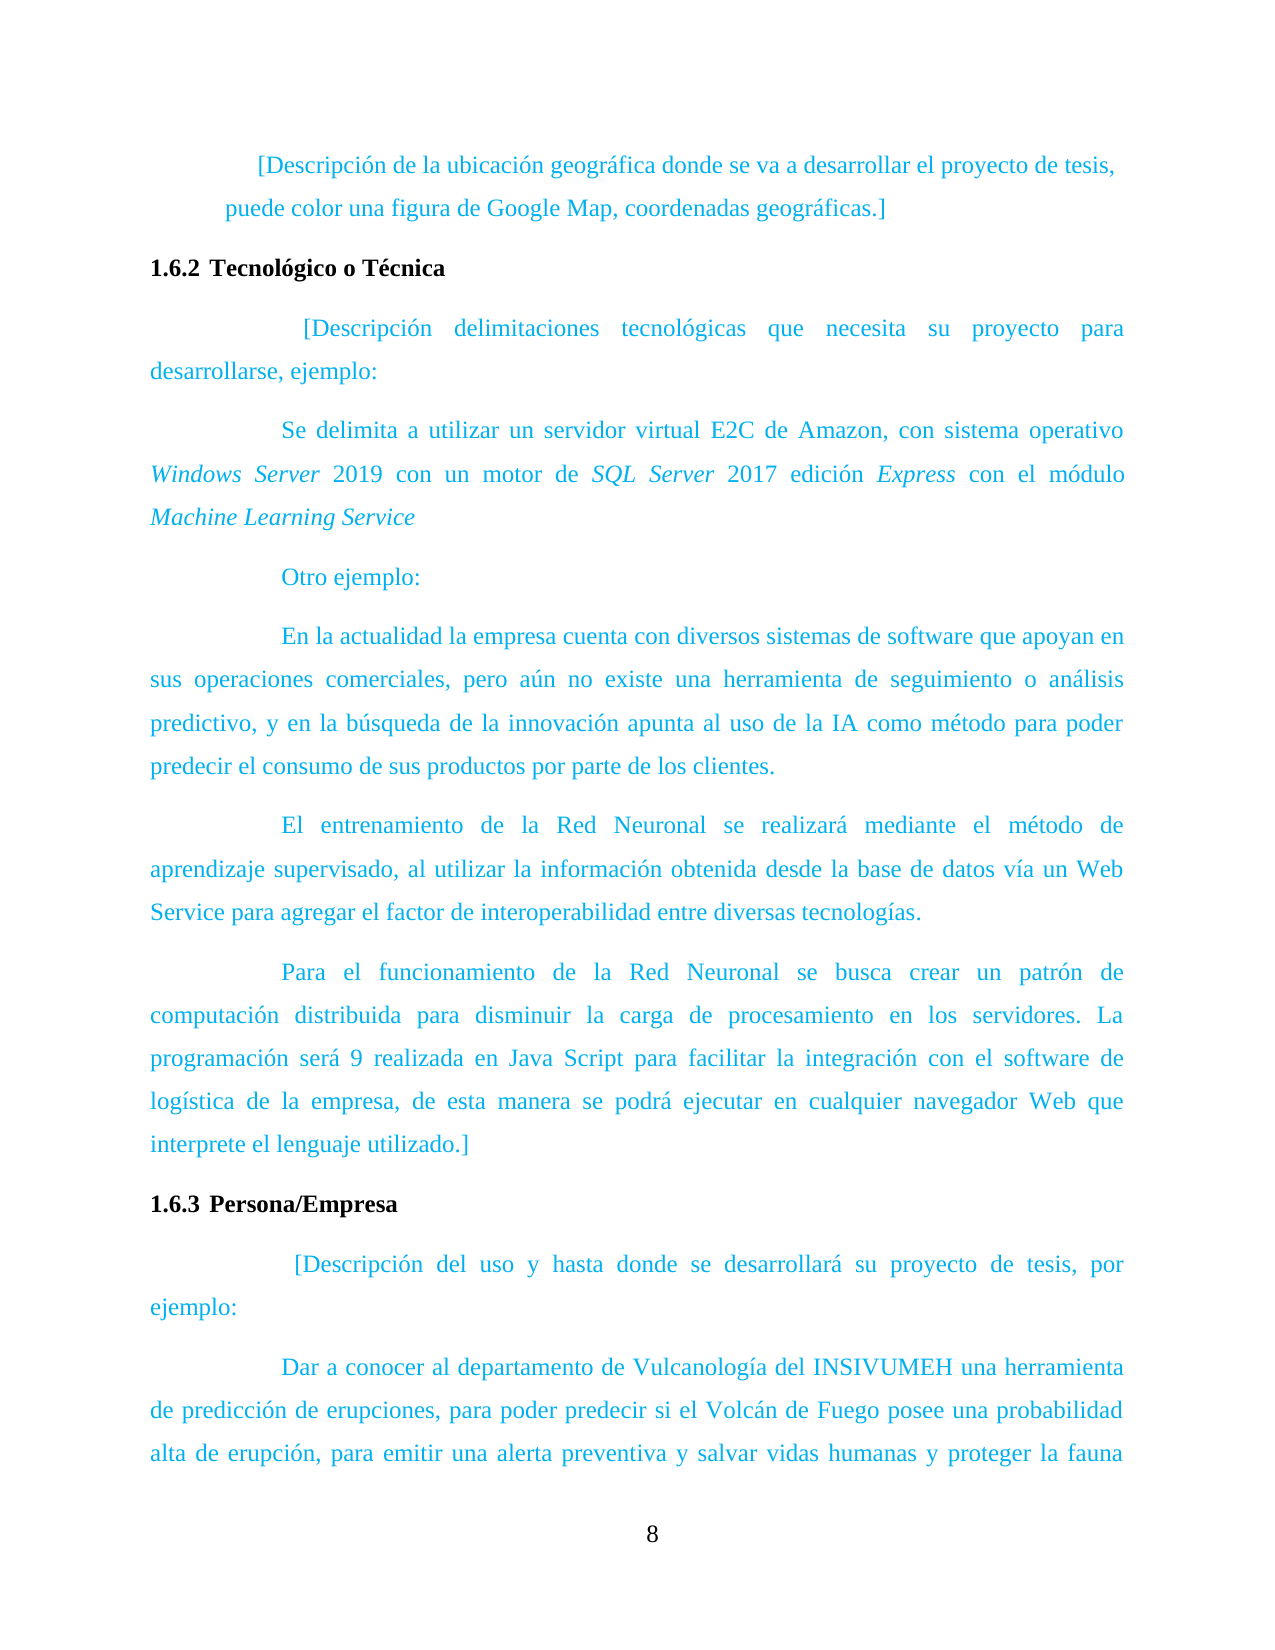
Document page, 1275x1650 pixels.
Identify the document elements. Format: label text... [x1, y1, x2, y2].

text En la actualidad la empresa cuenta con diversos sistemas de software que apoyan en sus operaciones comerciales, pero aún no existe una herramienta de seguimiento o análisis predictivo, y en la búsqueda de la innovación apunta al uso de la IA como método para poder predecir el consumo de sus productos por parte de los clientes. [150, 621, 1125, 779]
subtitle Tecnológico o Técnica [150, 253, 1125, 282]
text [Descripción del uso y hasta donde se desarrollará su proyecto de tesis, por ejemplo: [150, 1249, 1125, 1321]
text Otro ejemplo: [150, 562, 1125, 590]
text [150, 1352, 1125, 1467]
text Para el funcionamiento de la Red Neuronal se busca crear un patrón de computación distribuida para disminuir la carga de procesamiento en los servidores. La programación será 9 realizada en Java Script para facilitar la integración con el software de logística de la empresa, de esta manera se podrá ejecutar en cualquier navegador Web que interprete el lenguaje utilizado.] [150, 957, 1125, 1158]
subtitle Persona/Empresa [150, 1189, 1125, 1218]
text [Descripción de la ubicación geográfica donde se va a desarrollar el proyecto de tesis, puede color una figura de Google Map, coordenadas geográficas.] [225, 150, 1125, 222]
text Se delimita a utilizar un servidor virtual E2C de Amazon, con sistema operativo Windows Server 2019 con un motor de SQL Server 2017 edición Express con el módulo Machine Learning Service [150, 416, 1125, 531]
text El entrenamiento de la Red Neuronal se realizará mediante el método de aprendizaje supervisado, al utilizar la información obtenida desde la base de datos vía un Web Service para agregar el factor de interoperabilidad entre diversas tecnologías. [150, 811, 1125, 926]
text [Descripción delimitaciones tecnológicas que necesita su proyecto para desarrollarse, ejemplo: [150, 313, 1125, 384]
